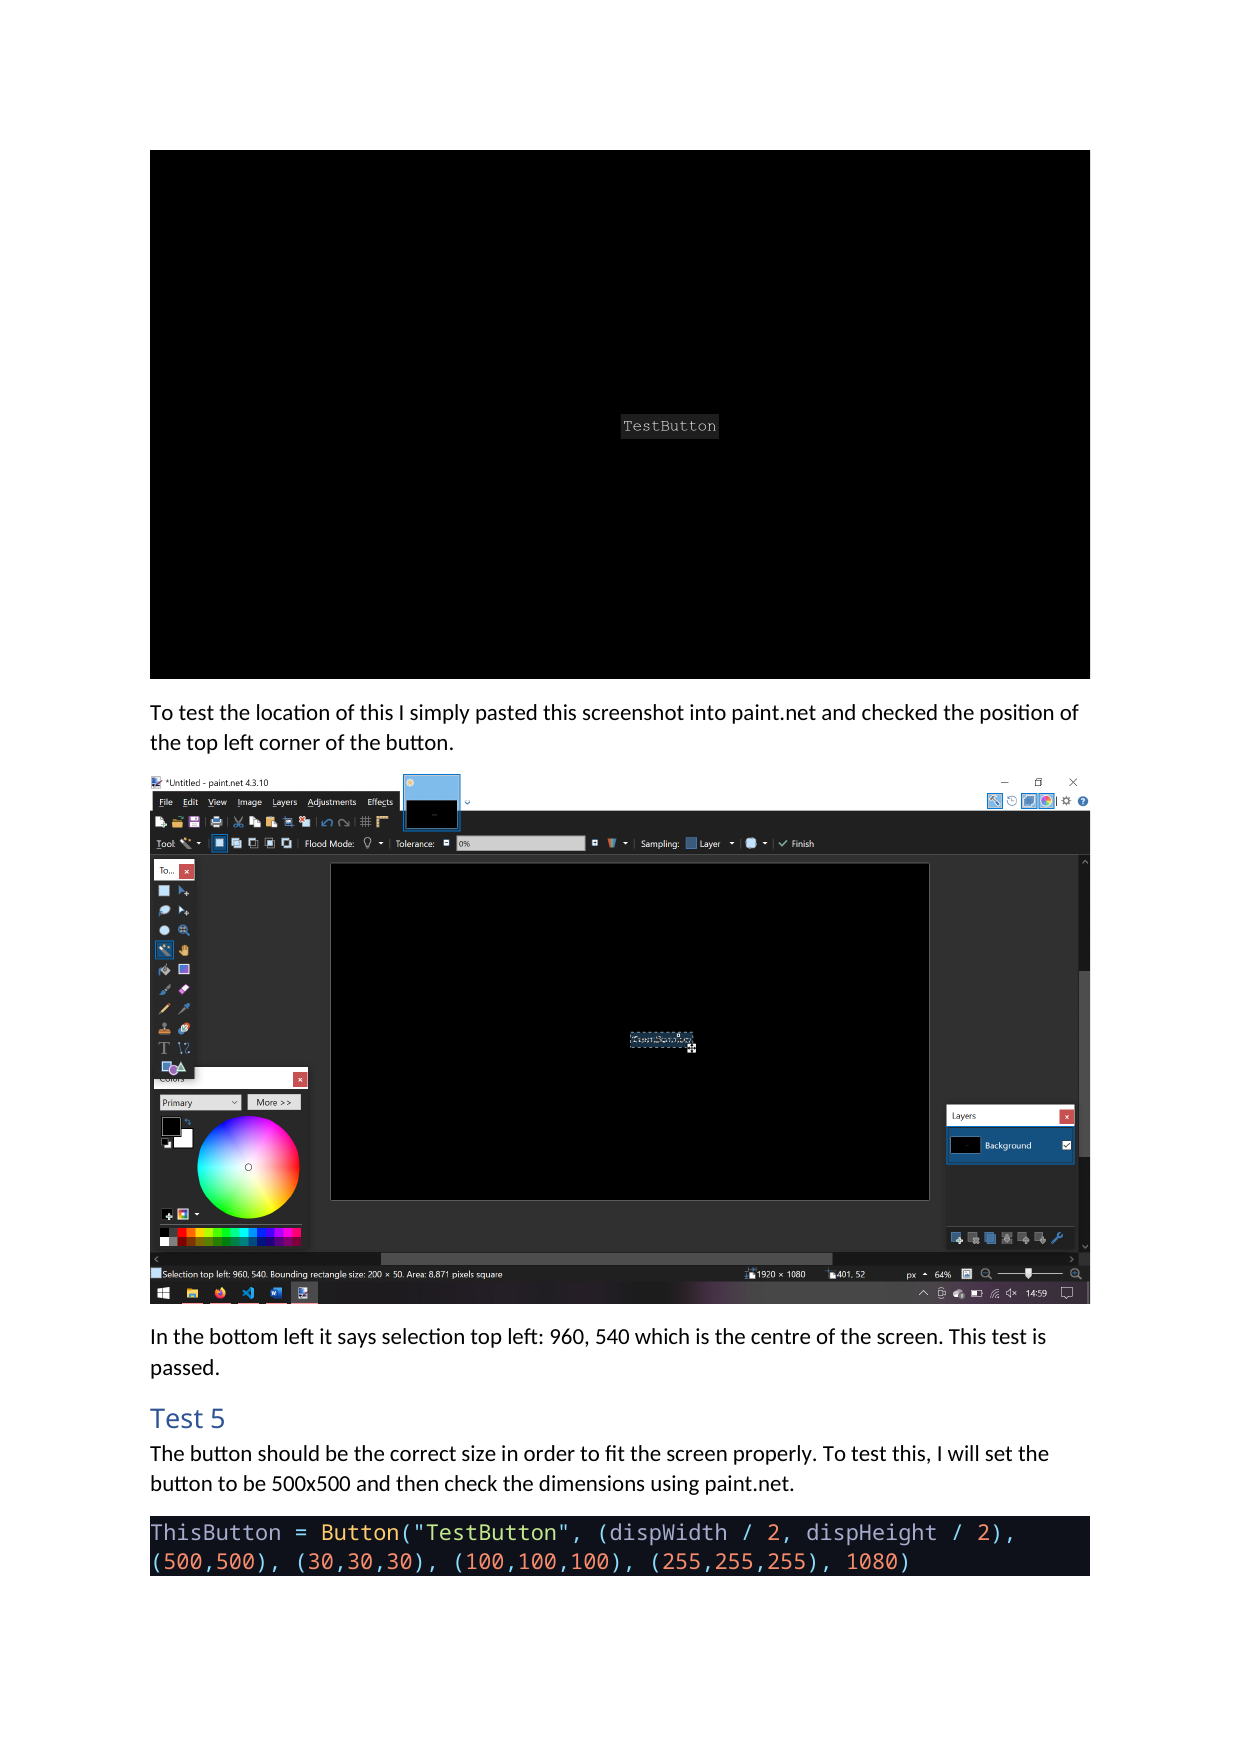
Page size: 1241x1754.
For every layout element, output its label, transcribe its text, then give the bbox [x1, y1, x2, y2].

text ThisButton = Button("TestButton", (dispWidth / 2, dispHeight / 2), (500,500), (30,30,30), (100,100,100), (255,255,255), 1080) [150, 1516, 1090, 1576]
text In the bottom left it says selection top left: 960, 540 which is the centre of the screen. This test is passed. [150, 1322, 1090, 1381]
text To test the location of this I simply pasted this screenshot into paint.net and checked the position of the top left corner of the button. [150, 698, 1090, 756]
text The button should be the correct size in order to fit the screen properly. To test this, I will set the button to be 500x500 and then check the dimensions using paint.net. [150, 1439, 1090, 1498]
picture [150, 774, 1091, 1304]
subtitle Test 5 [150, 1399, 1090, 1436]
picture [150, 150, 1091, 679]
